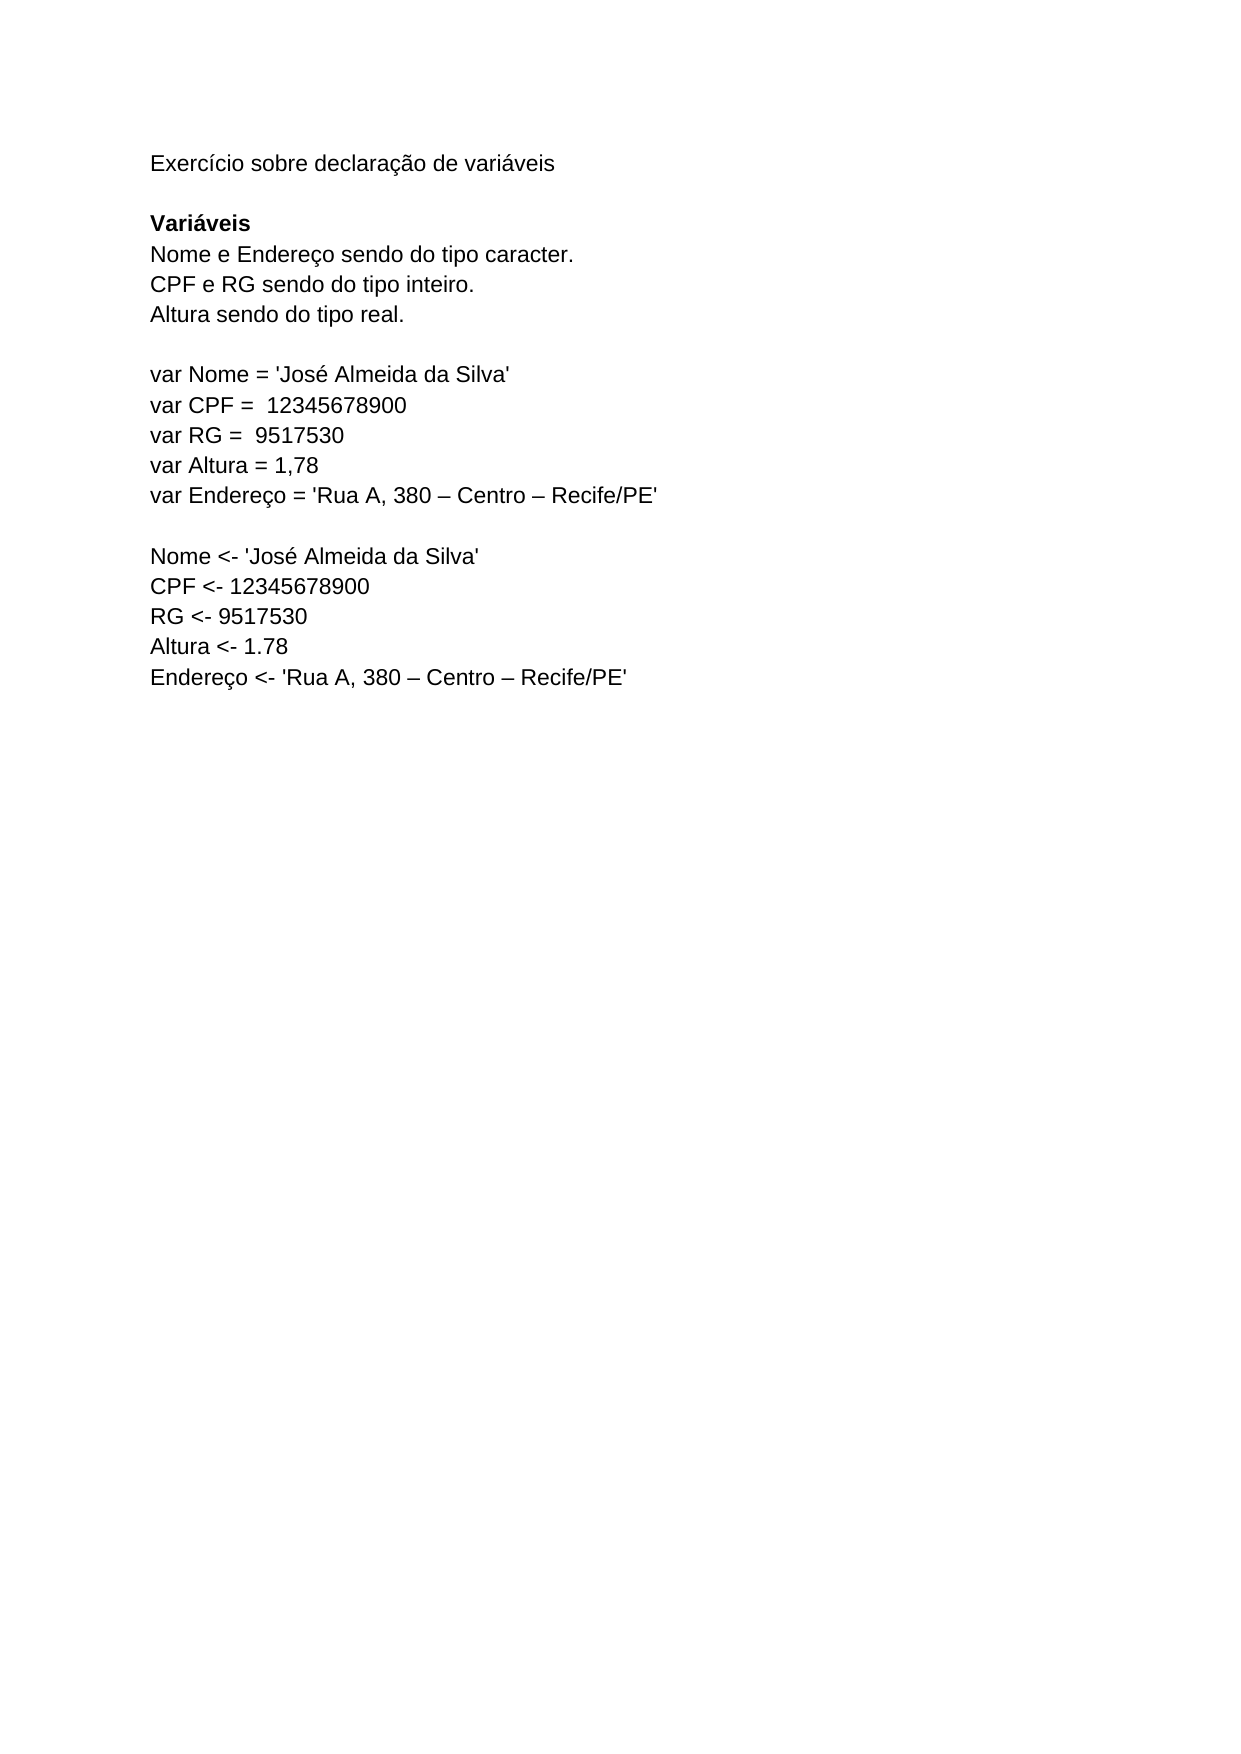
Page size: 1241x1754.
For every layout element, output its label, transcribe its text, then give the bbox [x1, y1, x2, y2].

text Exercício sobre declaração de variáveis [150, 150, 1090, 176]
text Endereço <- 'Rua A, 380 – Centro – Recife/PE' [150, 663, 1090, 690]
text var Nome = 'José Almeida da Silva' [150, 361, 1090, 388]
text var CPF = 12345678900 [150, 392, 1090, 418]
text var Altura = 1,78 [150, 452, 1090, 478]
text CPF <- 12345678900 [150, 573, 1090, 599]
text RG <- 9517530 [150, 603, 1090, 629]
text Altura sendo do tipo real. [150, 301, 1090, 327]
text CPF e RG sendo do tipo inteiro. [150, 271, 1090, 297]
text Nome <- 'José Almeida da Silva' [150, 543, 1090, 569]
text Variáveis [150, 210, 1090, 237]
text Nome e Endereço sendo do tipo caracter. [150, 241, 1090, 267]
text var Endereço = 'Rua A, 380 – Centro – Recife/PE' [150, 482, 1090, 509]
text Altura <- 1.78 [150, 633, 1090, 660]
text var RG = 9517530 [150, 422, 1090, 448]
